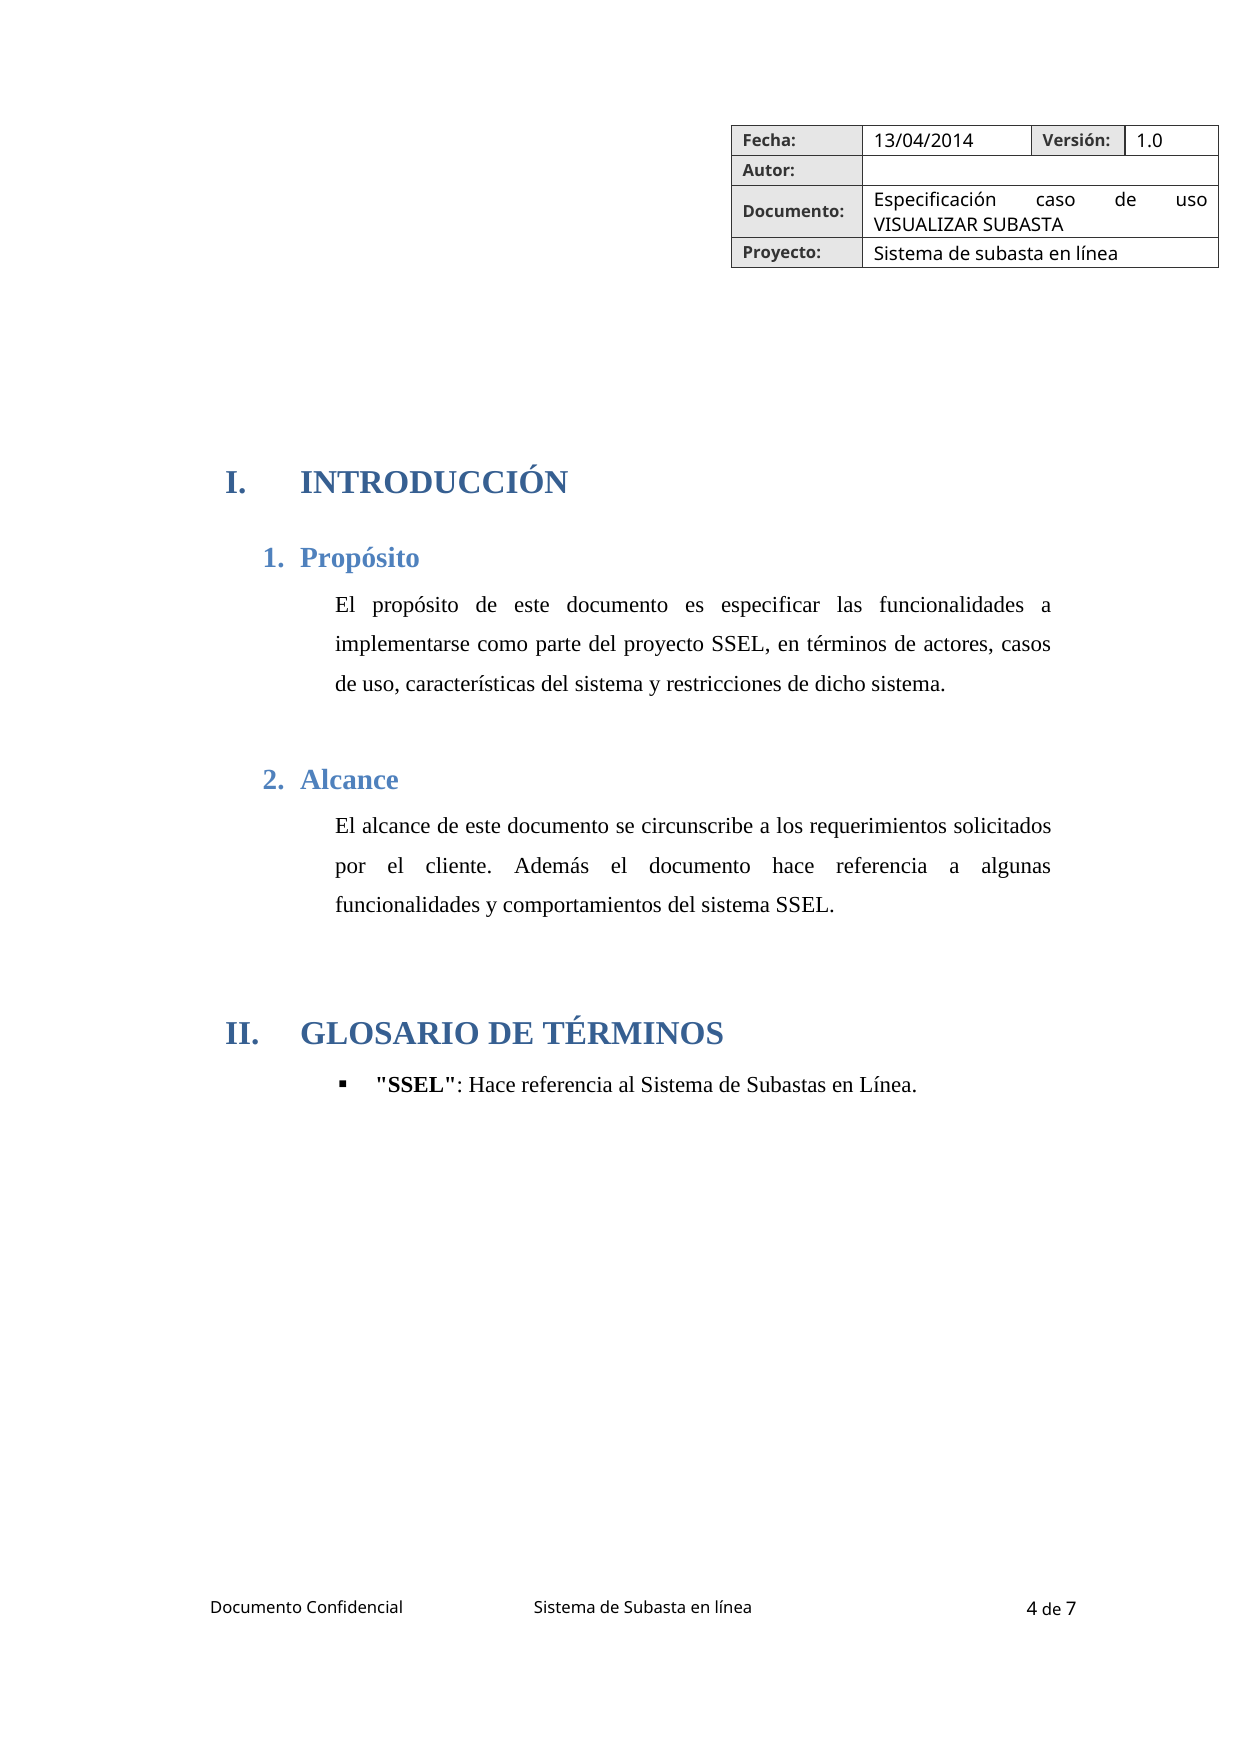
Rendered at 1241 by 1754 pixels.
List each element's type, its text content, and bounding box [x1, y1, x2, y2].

subtitle GLOSARIO DE TÉRMINOS [225, 1013, 1053, 1052]
text El propósito de este documento es especificar las funcionalidades a implementarse como parte del proyecto SSEL, en términos de actores, casos de uso, características del sistema y restricciones de dicho sistema. [335, 591, 1053, 696]
list "SSEL": Hace referencia al Sistema de Subastas en Línea. [337, 1071, 1053, 1097]
subtitle INTRODUCCIÓN [225, 462, 1053, 500]
subtitle Propósito [262, 540, 1053, 574]
subtitle Alcance [262, 762, 1053, 796]
text El alcance de este documento se circunscribe a los requerimientos solicitados por el cliente. Además el documento hace referencia a algunas funcionalidades y comportamientos del sistema SSEL. [335, 812, 1053, 918]
